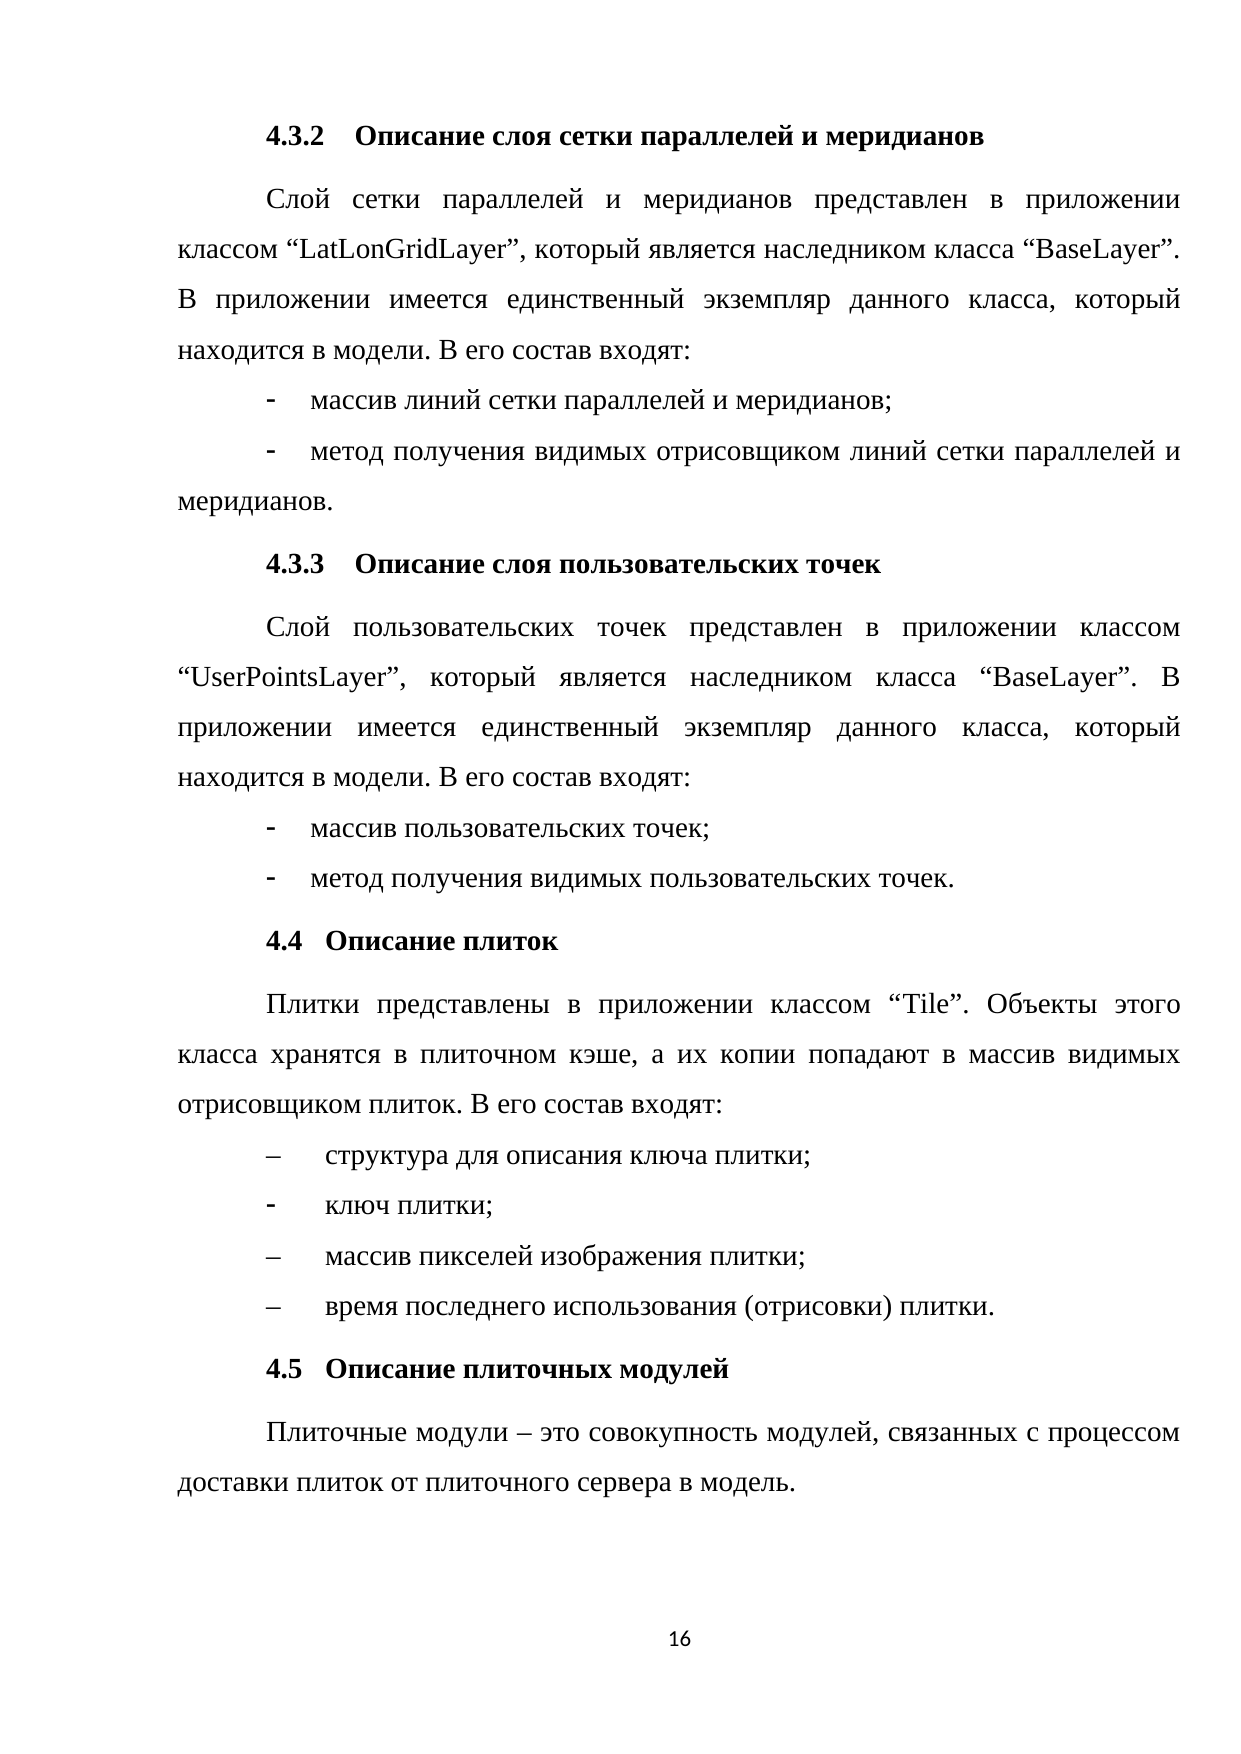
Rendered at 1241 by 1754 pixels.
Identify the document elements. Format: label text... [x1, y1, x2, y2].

text Плитки представлены в приложении классом “Tile”. Объекты этого класса хранятся в плиточном кэше, а их копии попадают в массив видимых отрисовщиком плиток. В его состав входят: [177, 986, 1181, 1120]
text – структура для описания ключа плитки; [177, 1137, 1181, 1171]
text Описание плиточных модулей [177, 1351, 1181, 1384]
text Описание слоя сетки параллелей и меридианов [177, 118, 1181, 152]
text – массив пикселей изображения плитки; [177, 1238, 1181, 1271]
text метод получения видимых отрисовщиком линий сетки параллелей и меридианов. [177, 433, 1181, 517]
text массив пользовательских точек; [177, 810, 1181, 843]
text Слой пользовательских точек представлен в приложении классом “UserPointsLayer”, который является наследником класса “BaseLayer”. В приложении имеется единственный экземпляр данного класса, который находится в модели. В его состав входят: [177, 609, 1181, 793]
text – время последнего использования (отрисовки) плитки. [177, 1288, 1181, 1322]
text Плиточные модули – это совокупность модулей, связанных с процессом доставки плиток от плиточного сервера в модель. [177, 1414, 1181, 1497]
text Описание плиток [177, 923, 1181, 957]
text метод получения видимых пользовательских точек. [177, 860, 1181, 894]
text Описание слоя пользовательских точек [177, 546, 1181, 579]
text массив линий сетки параллелей и меридианов; [177, 382, 1181, 416]
text Слой сетки параллелей и меридианов представлен в приложении классом “LatLonGridLayer”, который является наследником класса “BaseLayer”. В приложении имеется единственный экземпляр данного класса, который находится в модели. В его состав входят: [177, 181, 1181, 365]
text ключ плитки; [177, 1187, 1181, 1221]
